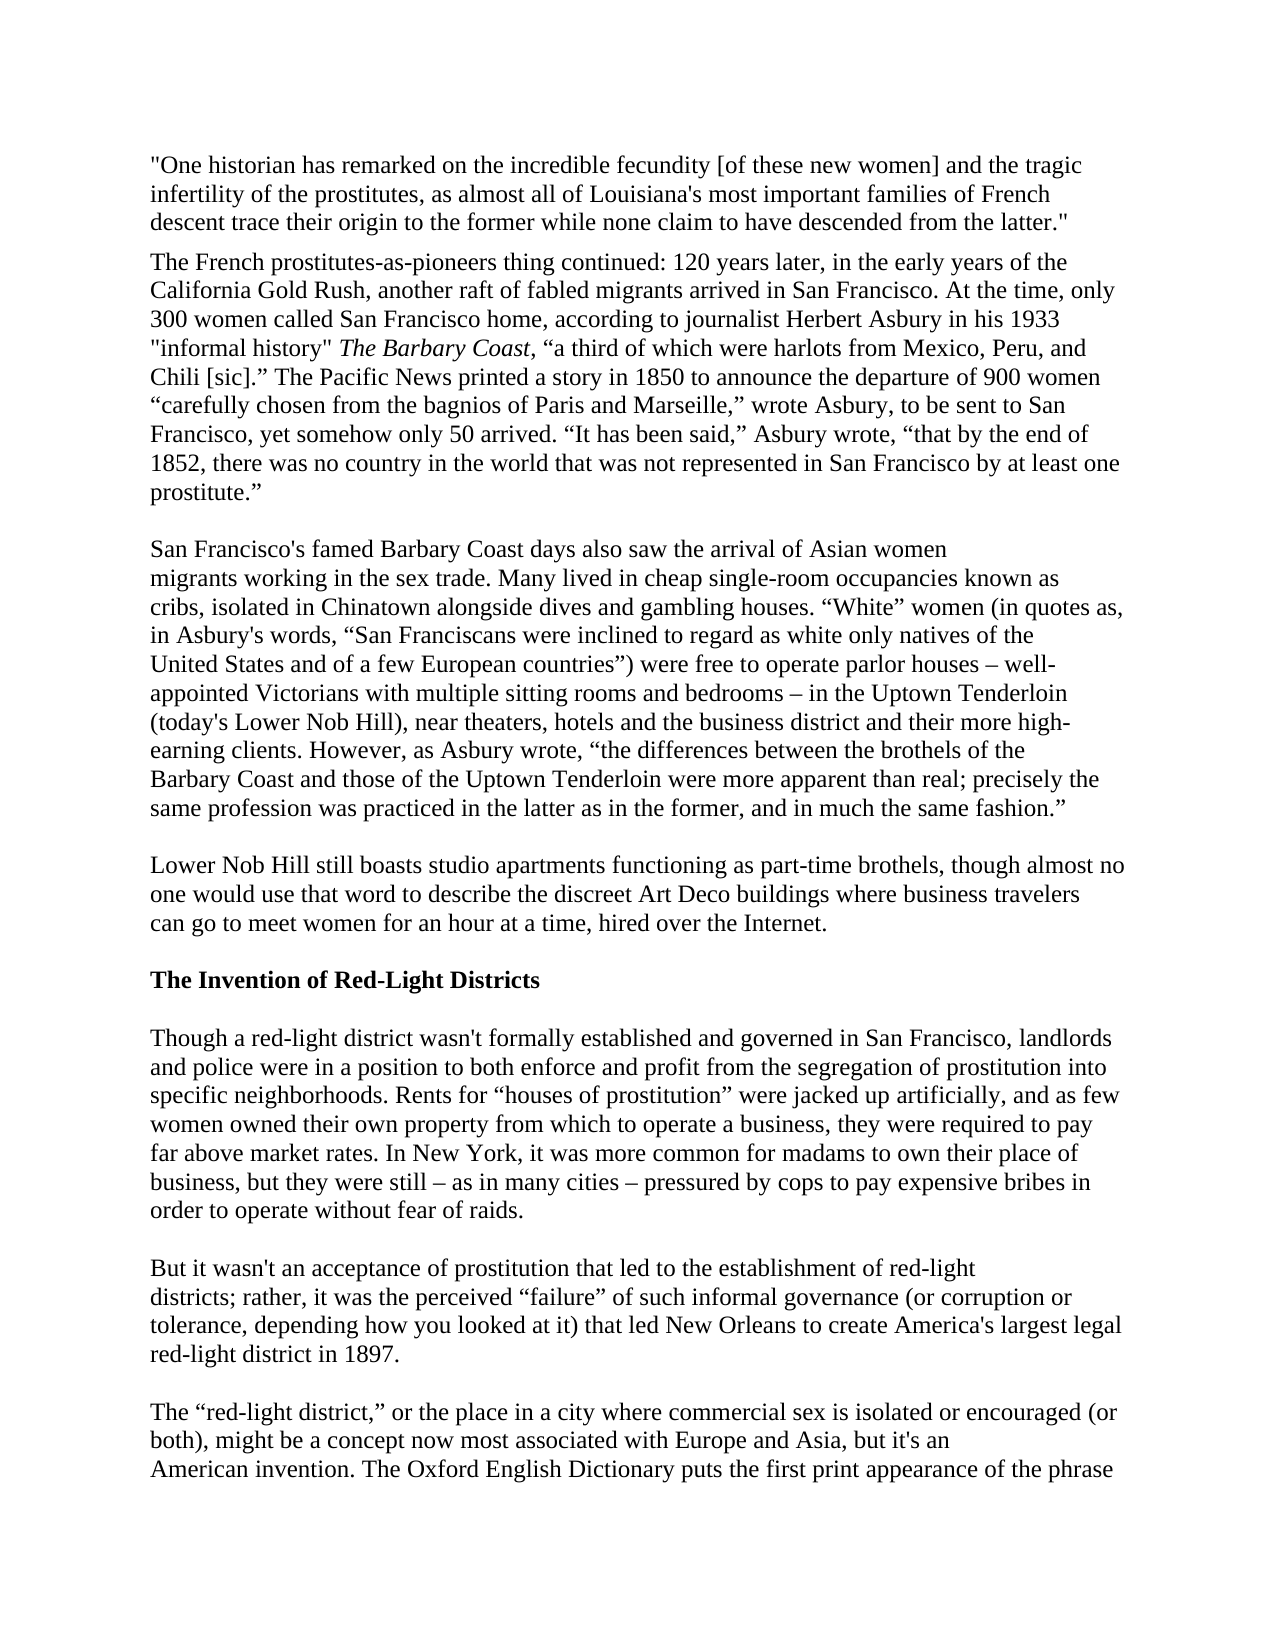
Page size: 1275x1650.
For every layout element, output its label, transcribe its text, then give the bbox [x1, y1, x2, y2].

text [150, 1397, 1125, 1483]
text "One historian has remarked on the incredible fecundity [of these new women] and the tragic infertility of the prostitutes, as almost all of Louisiana's most important families of French descent trace their origin to the former while none claim to have descended from the latter." [150, 150, 1125, 236]
text Though a red-light district wasn't formally established and governed in San Francisco, landlords and police were in a position to both enforce and profit from the segregation of prostitution into specific neighborhoods. Rents for “houses of prostitution” were jacked up artificially, and as few women owned their own property from which to operate a business, they were required to pay far above market rates. In New York, it was more common for madams to own their place of business, but they were still – as in many cities – pressured by cops to pay expensive bribes in order to operate without fear of raids. [150, 1023, 1125, 1224]
text The Invention of Red-Light Districts [150, 965, 1125, 994]
text Lower Nob Hill still boasts studio apartments functioning as part-time brothels, though almost no one would use that word to describe the discreet Art Deco buildings where business travelers can go to meet women for an hour at a time, hired over the Internet. [150, 850, 1125, 937]
text The French prostitutes-as-pioneers thing continued: 120 years later, in the early years of the California Gold Rush, another raft of fabled migrants arrived in San Francisco. At the time, only 300 women called San Francisco home, according to journalist Herbert Asbury in his 1933 "informal history" The Barbary Coast, “a third of which were harlots from Mexico, Peru, and Chili [sic].” The Pacific News printed a story in 1850 to announce the departure of 900 women “carefully chosen from the bagnios of Paris and Marseille,” wrote Asbury, to be sent to San Francisco, yet somehow only 50 arrived. “It has been said,” Asbury wrote, “that by the end of 1852, there was no country in the world that was not represented in San Francisco by at least one prostitute.” [150, 247, 1125, 505]
text But it wasn't an acceptance of prostitution that led to the establishment of red-light districts; rather, it was the perceived “failure” of such informal governance (or corruption or tolerance, depending how you looked at it) that led New Orleans to create America's largest legal red-light district in 1897. [150, 1253, 1125, 1368]
text San Francisco's famed Barbary Coast days also saw the arrival of Asian women migrants working in the sex trade. Many lived in cheap single-room occupancies known as cribs, isolated in Chinatown alongside dives and gambling houses. “White” women (in quotes as, in Asbury's words, “San Franciscans were inclined to regard as white only natives of the United States and of a few European countries”) were free to operate parlor houses – well-appointed Victorians with multiple sitting rooms and bedrooms – in the Uptown Tenderloin (today's Lower Nob Hill), near theaters, hotels and the business district and their more high-earning clients. However, as Asbury wrote, “the differences between the brothels of the Barbary Coast and those of the Uptown Tenderloin were more apparent than real; precisely the same profession was practiced in the latter as in the former, and in much the same fashion.” [150, 534, 1125, 822]
